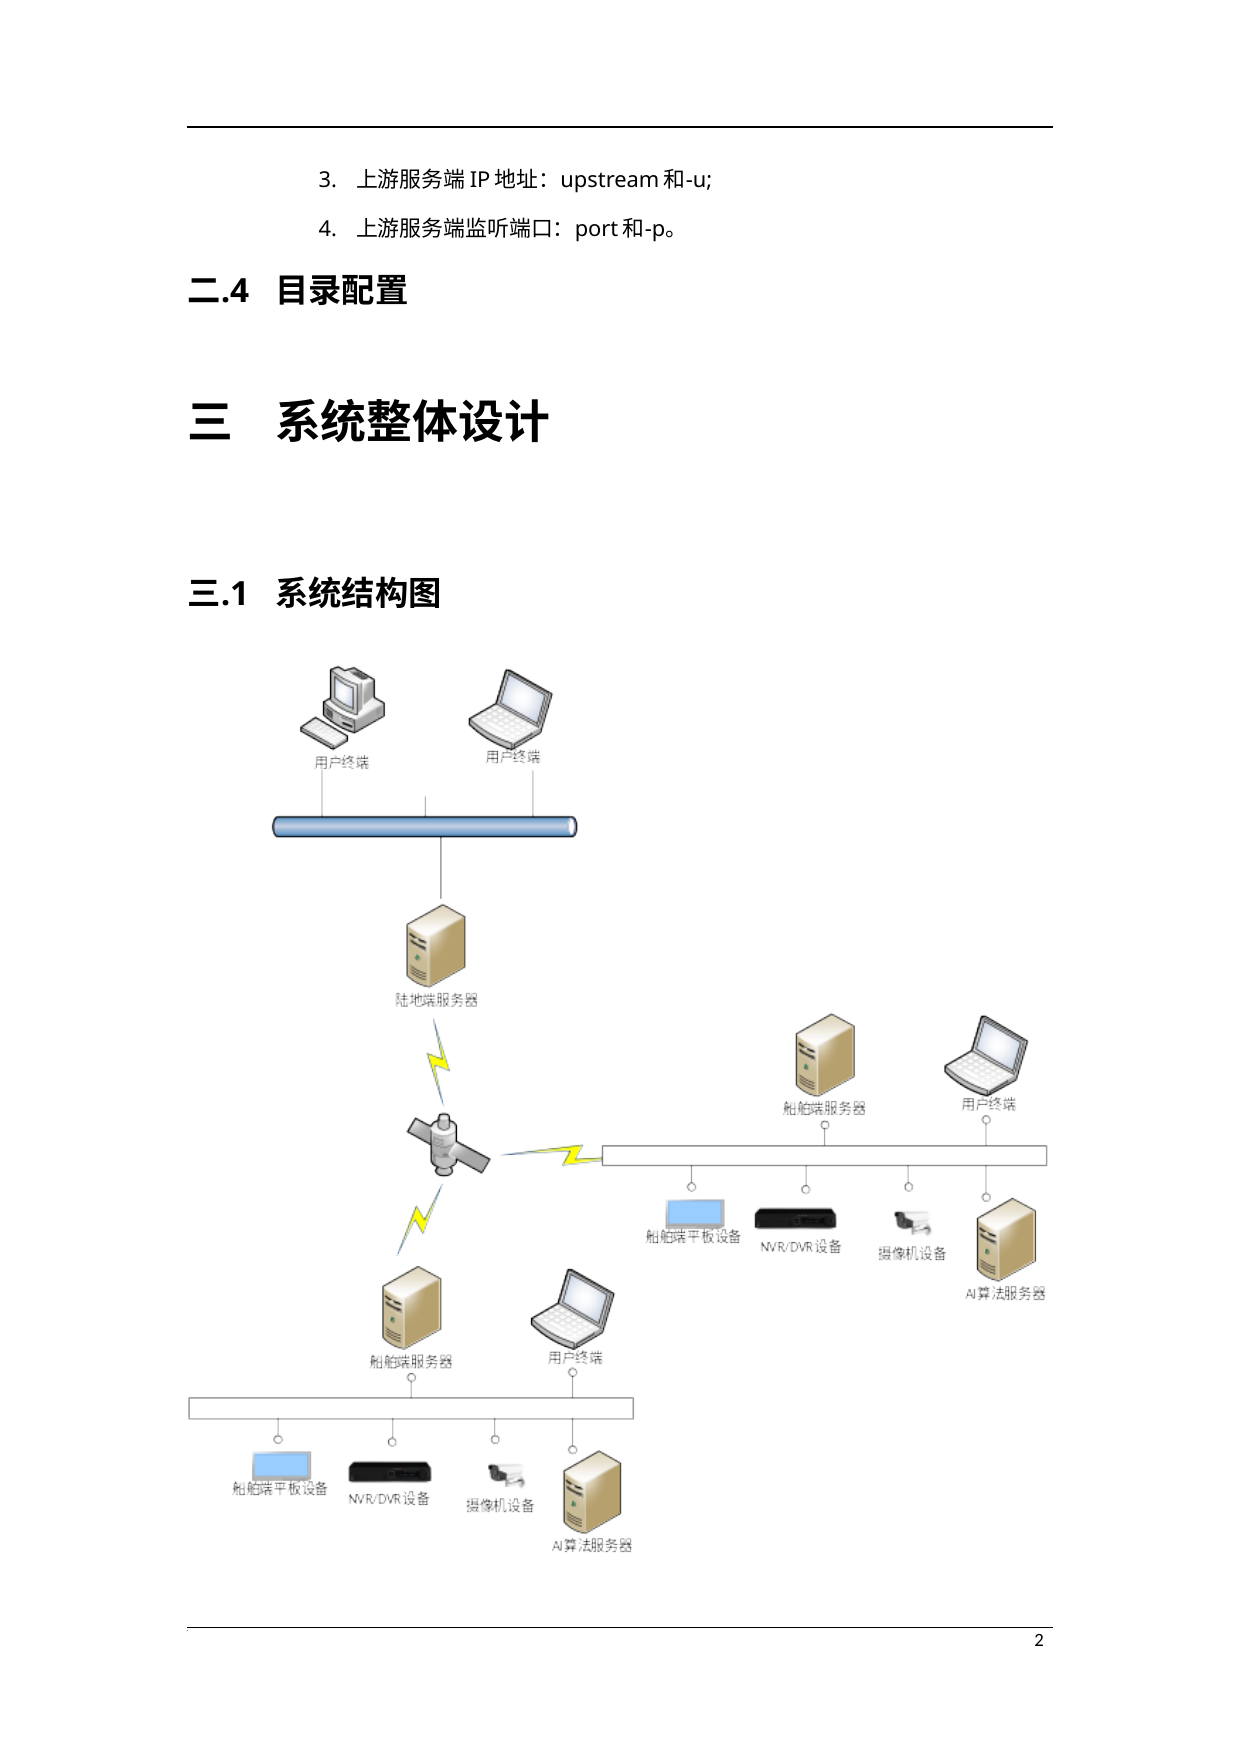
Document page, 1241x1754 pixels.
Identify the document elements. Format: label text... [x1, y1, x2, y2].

subtitle 目录配置 [187, 256, 1053, 321]
list 上游服务端监听端口：port和-p。 [318, 211, 1053, 243]
list 上游服务端IP地址：upstream和-u; [318, 162, 1053, 194]
subtitle 系统整体设计 [187, 370, 1053, 467]
subtitle 系统结构图 [187, 559, 1053, 624]
